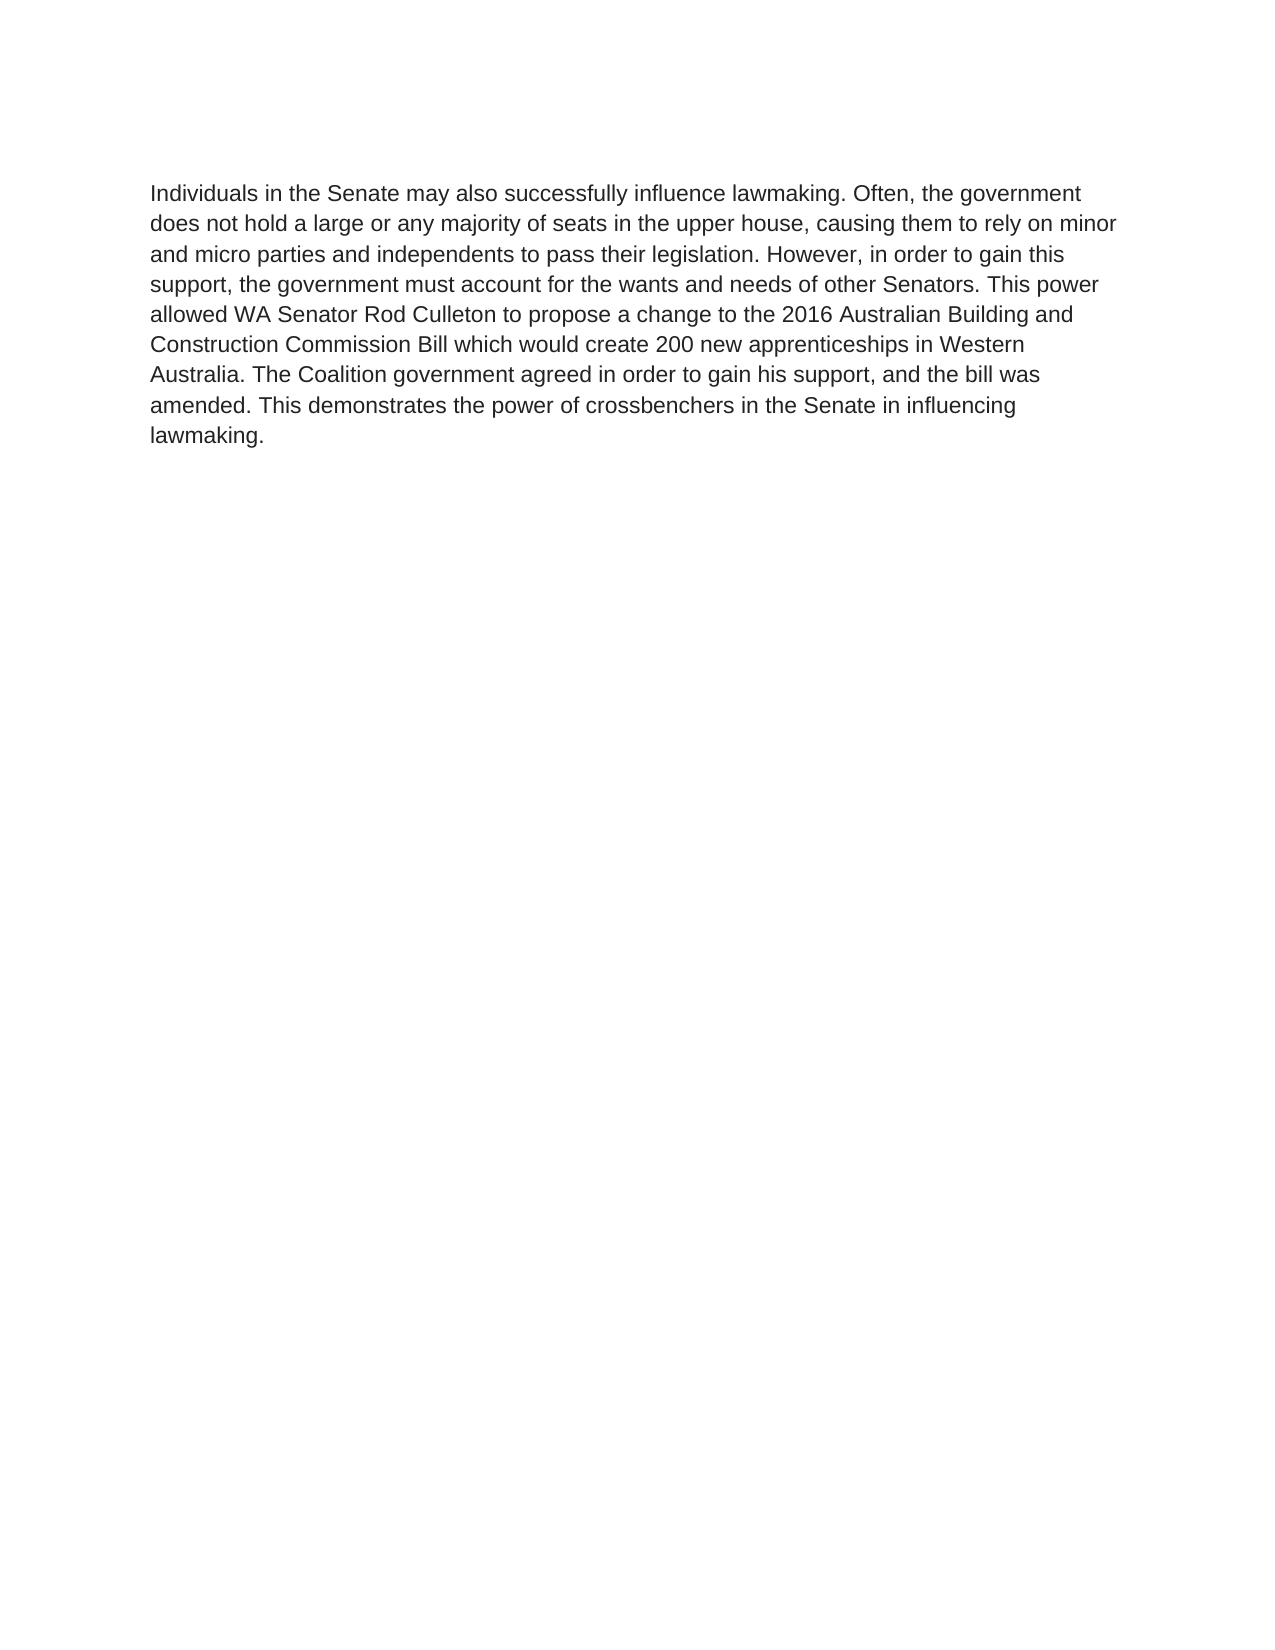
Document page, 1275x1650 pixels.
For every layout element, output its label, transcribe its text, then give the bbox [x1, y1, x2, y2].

text Individuals in the Senate may also successfully influence lawmaking. Often, the government does not hold a large or any majority of seats in the upper house, causing them to rely on minor and micro parties and independents to pass their legislation. However, in order to gain this support, the government must account for the wants and needs of other Senators. This power allowed WA Senator Rod Culleton to propose a change to the 2016 Australian Building and Construction Commission Bill which would create 200 new apprenticeships in Western Australia. The Coalition government agreed in order to gain his support, and the bill was amended. This demonstrates the power of crossbenchers in the Senate in influencing lawmaking. [150, 180, 1125, 448]
